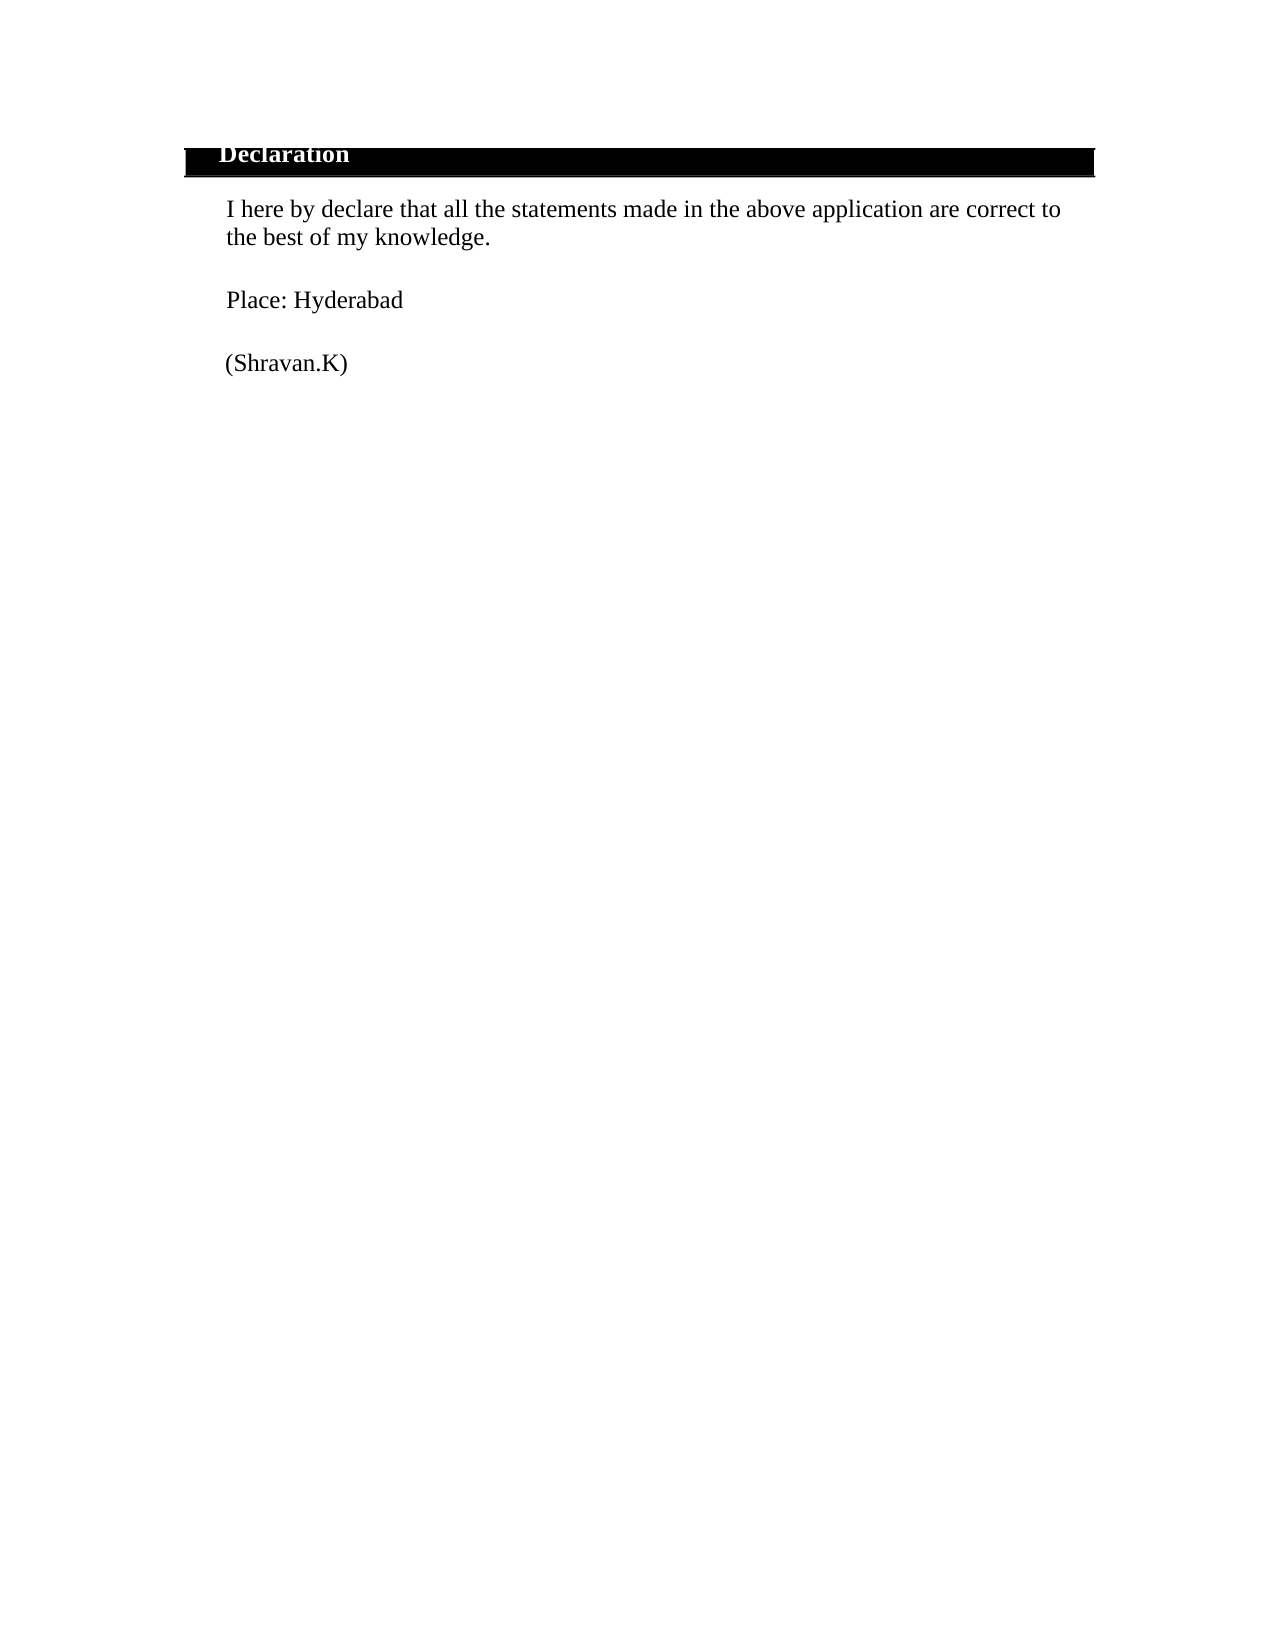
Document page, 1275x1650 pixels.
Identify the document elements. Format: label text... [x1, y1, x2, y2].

text Place: Hyderabad [226, 285, 1096, 314]
text Declaration [186, 146, 1096, 167]
text (Shravan.K) [175, 348, 1096, 377]
text I here by declare that all the statements made in the above application are correct to the best of my knowledge. [226, 194, 1096, 251]
